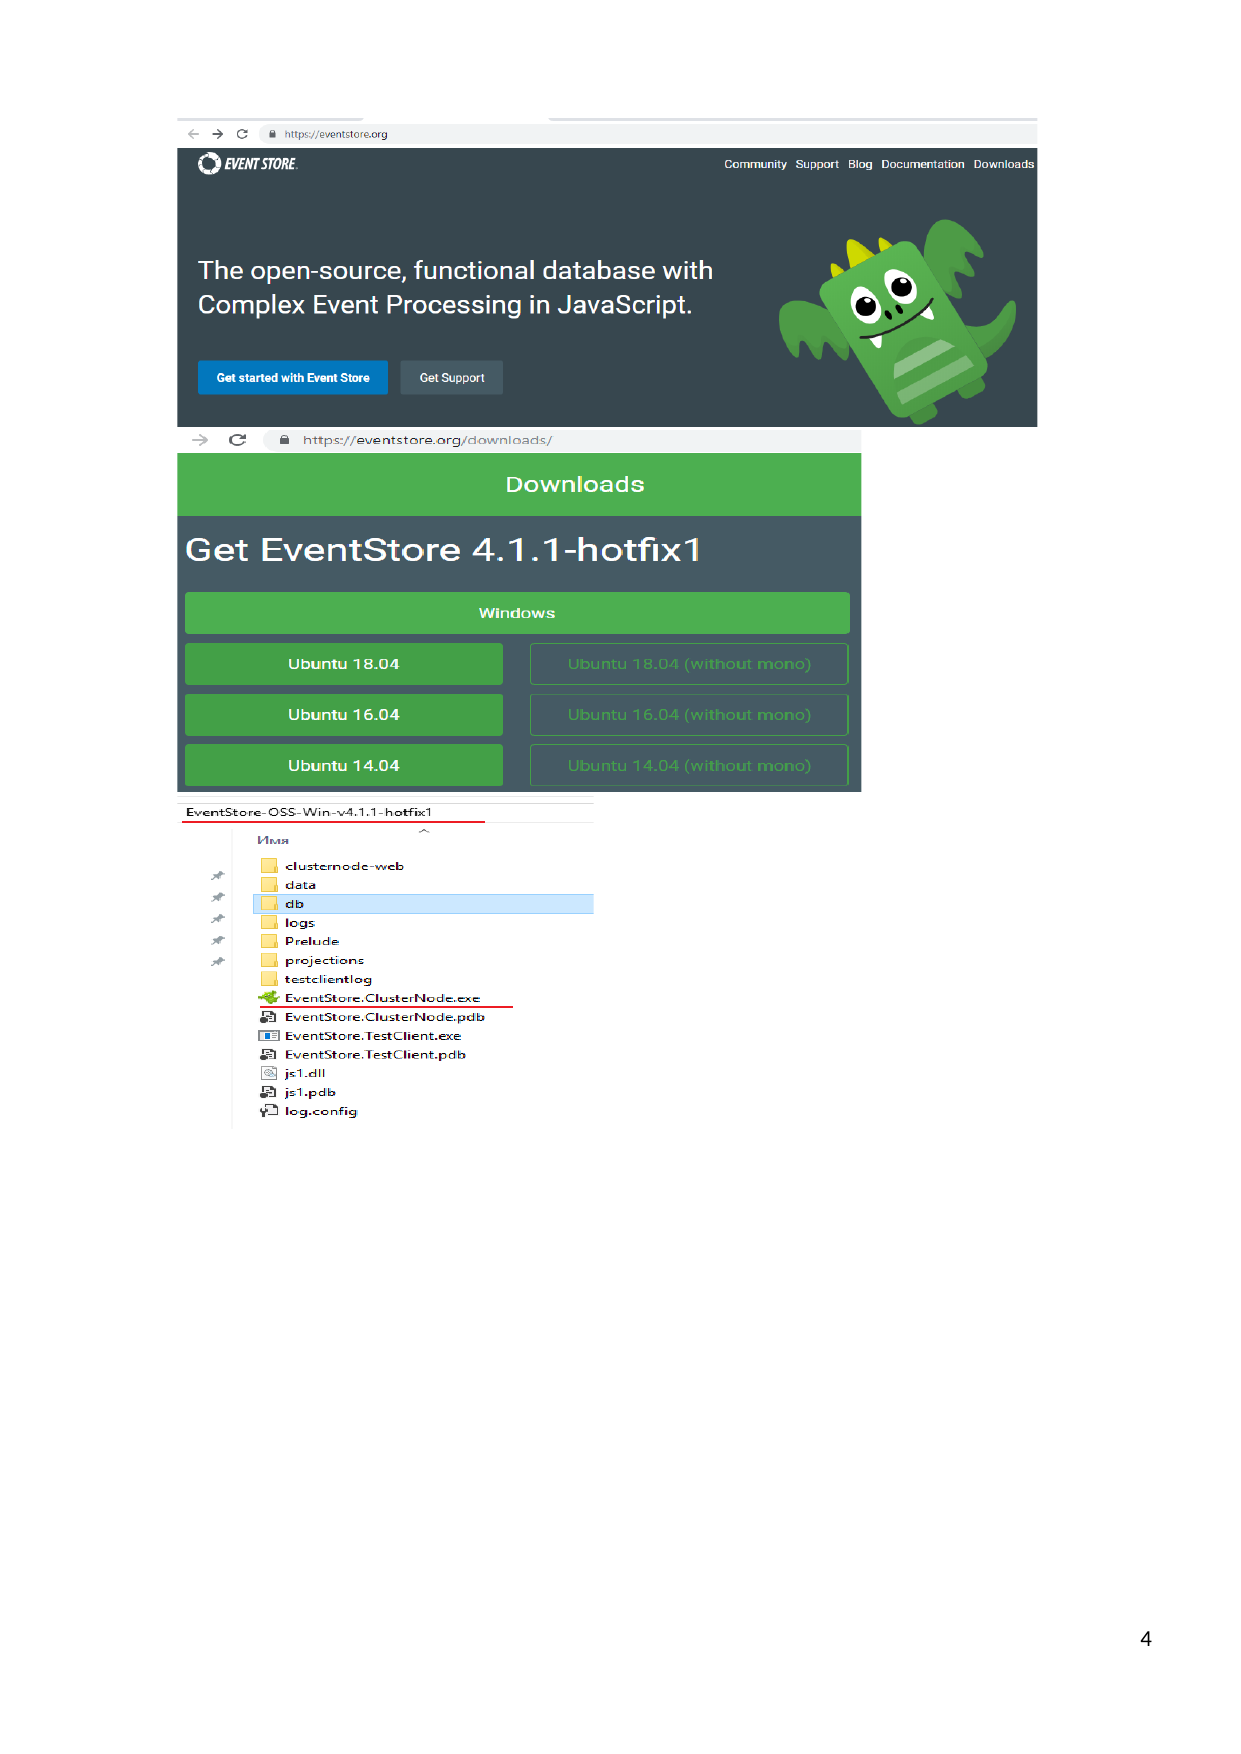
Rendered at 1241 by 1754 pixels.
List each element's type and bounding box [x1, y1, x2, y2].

picture [177, 796, 594, 1129]
picture [177, 430, 862, 792]
picture [177, 118, 1038, 427]
